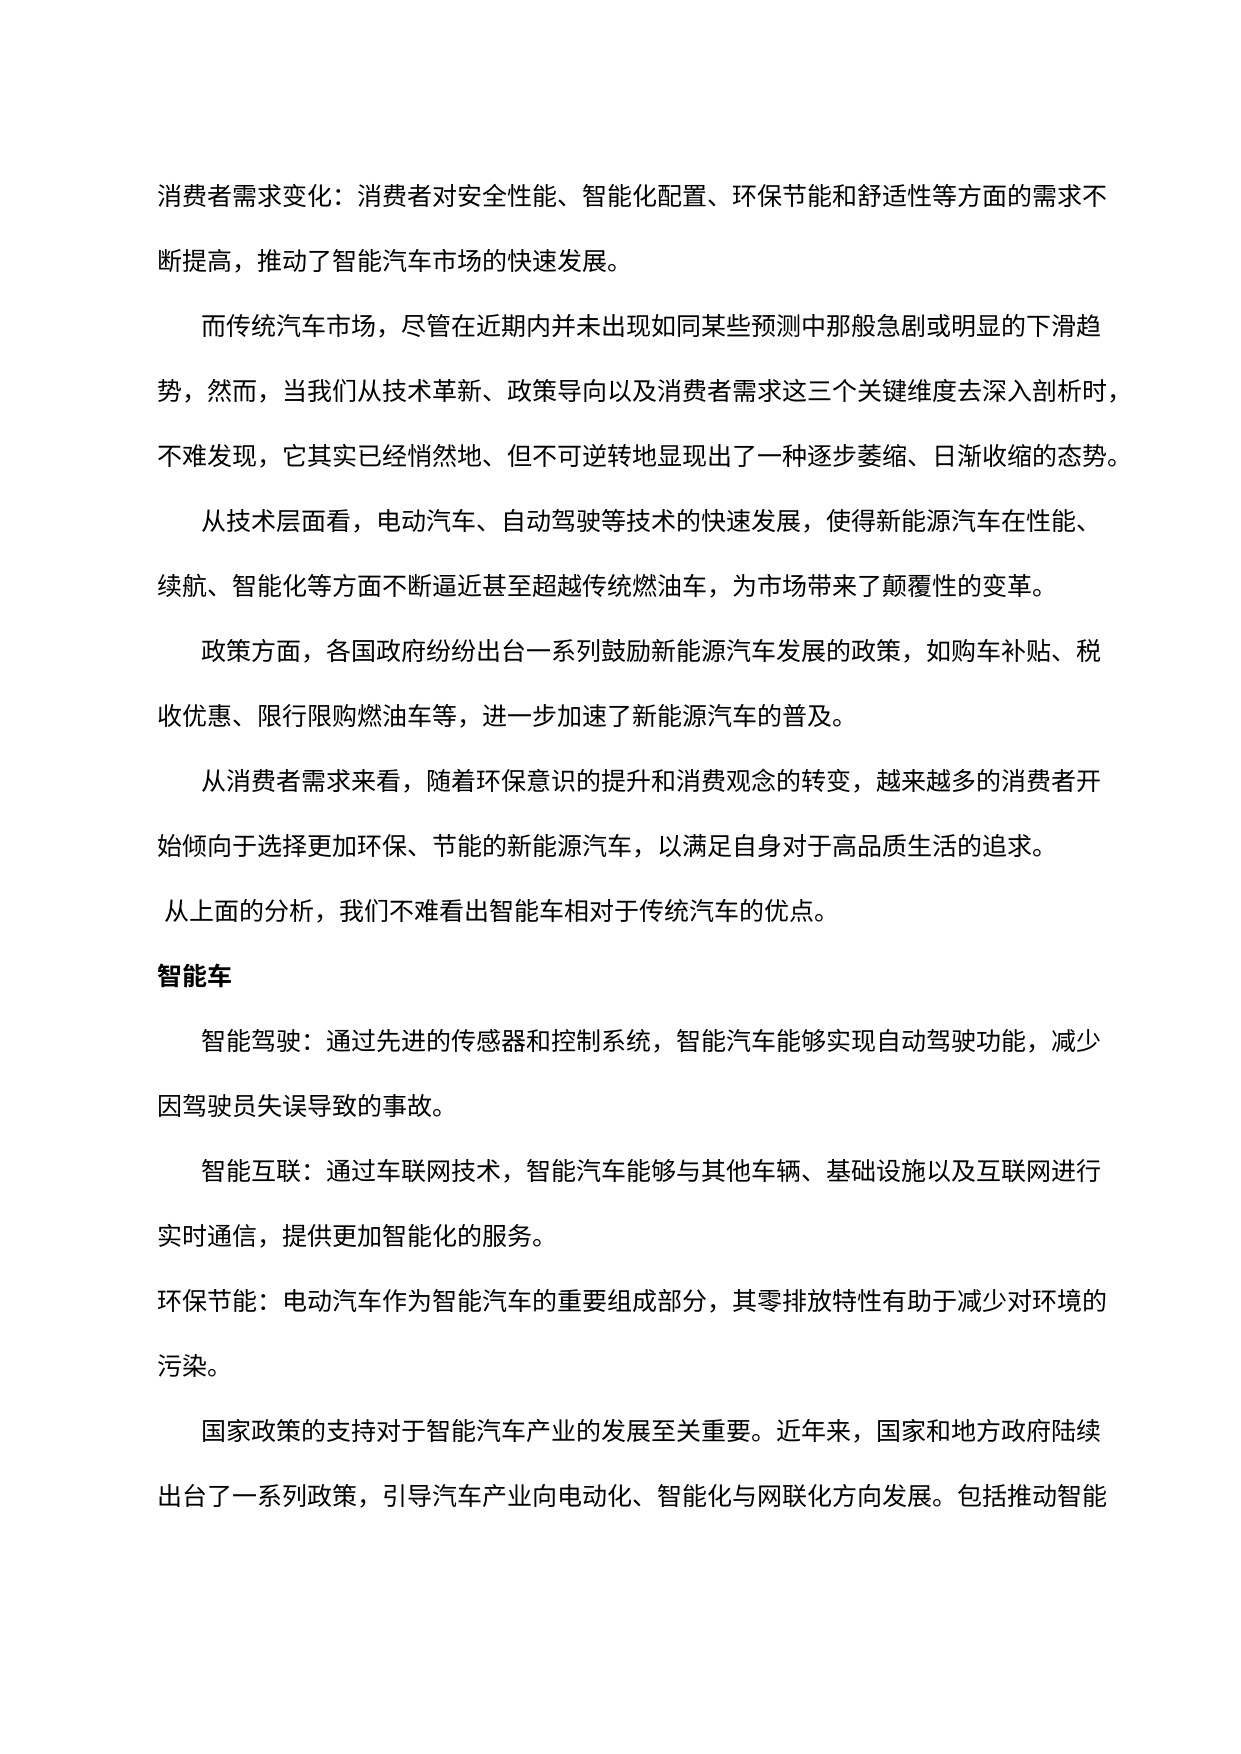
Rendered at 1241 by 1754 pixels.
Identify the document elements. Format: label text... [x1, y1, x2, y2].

text 智能互联：通过车联网技术，智能汽车能够与其他车辆、基础设施以及互联网进行实时通信，提供更加智能化的服务。 [158, 1137, 1112, 1267]
text 而传统汽车市场，尽管在近期内并未出现如同某些预测中那般急剧或明显的下滑趋势，然而，当我们从技术革新、政策导向以及消费者需求这三个关键维度去深入剖析时，不难发现，它其实已经悄然地、但不可逆转地显现出了一种逐步萎缩、日渐收缩的态势。 [158, 292, 1112, 487]
text 从技术层面看，电动汽车、自动驾驶等技术的快速发展，使得新能源汽车在性能、续航、智能化等方面不断逼近甚至超越传统燃油车，为市场带来了颠覆性的变革。 [158, 487, 1112, 617]
text 从消费者需求来看，随着环保意识的提升和消费观念的转变，越来越多的消费者开始倾向于选择更加环保、节能的新能源汽车，以满足自身对于高品质生活的追求。 [158, 747, 1112, 877]
text 从上面的分析，我们不难看出智能车相对于传统汽车的优点。 [158, 877, 1112, 942]
text 环保节能：电动汽车作为智能汽车的重要组成部分，其零排放特性有助于减少对环境的污染。 [158, 1267, 1112, 1397]
text 智能车 [158, 942, 1112, 1007]
text 政策方面，各国政府纷纷出台一系列鼓励新能源汽车发展的政策，如购车补贴、税收优惠、限行限购燃油车等，进一步加速了新能源汽车的普及。 [158, 617, 1112, 747]
text 智能驾驶：通过先进的传感器和控制系统，智能汽车能够实现自动驾驶功能，减少因驾驶员失误导致的事故。 [158, 1007, 1112, 1137]
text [158, 1397, 1112, 1527]
text 消费者需求变化：消费者对安全性能、智能化配置、环保节能和舒适性等方面的需求不断提高，推动了智能汽车市场的快速发展。 [158, 162, 1112, 292]
